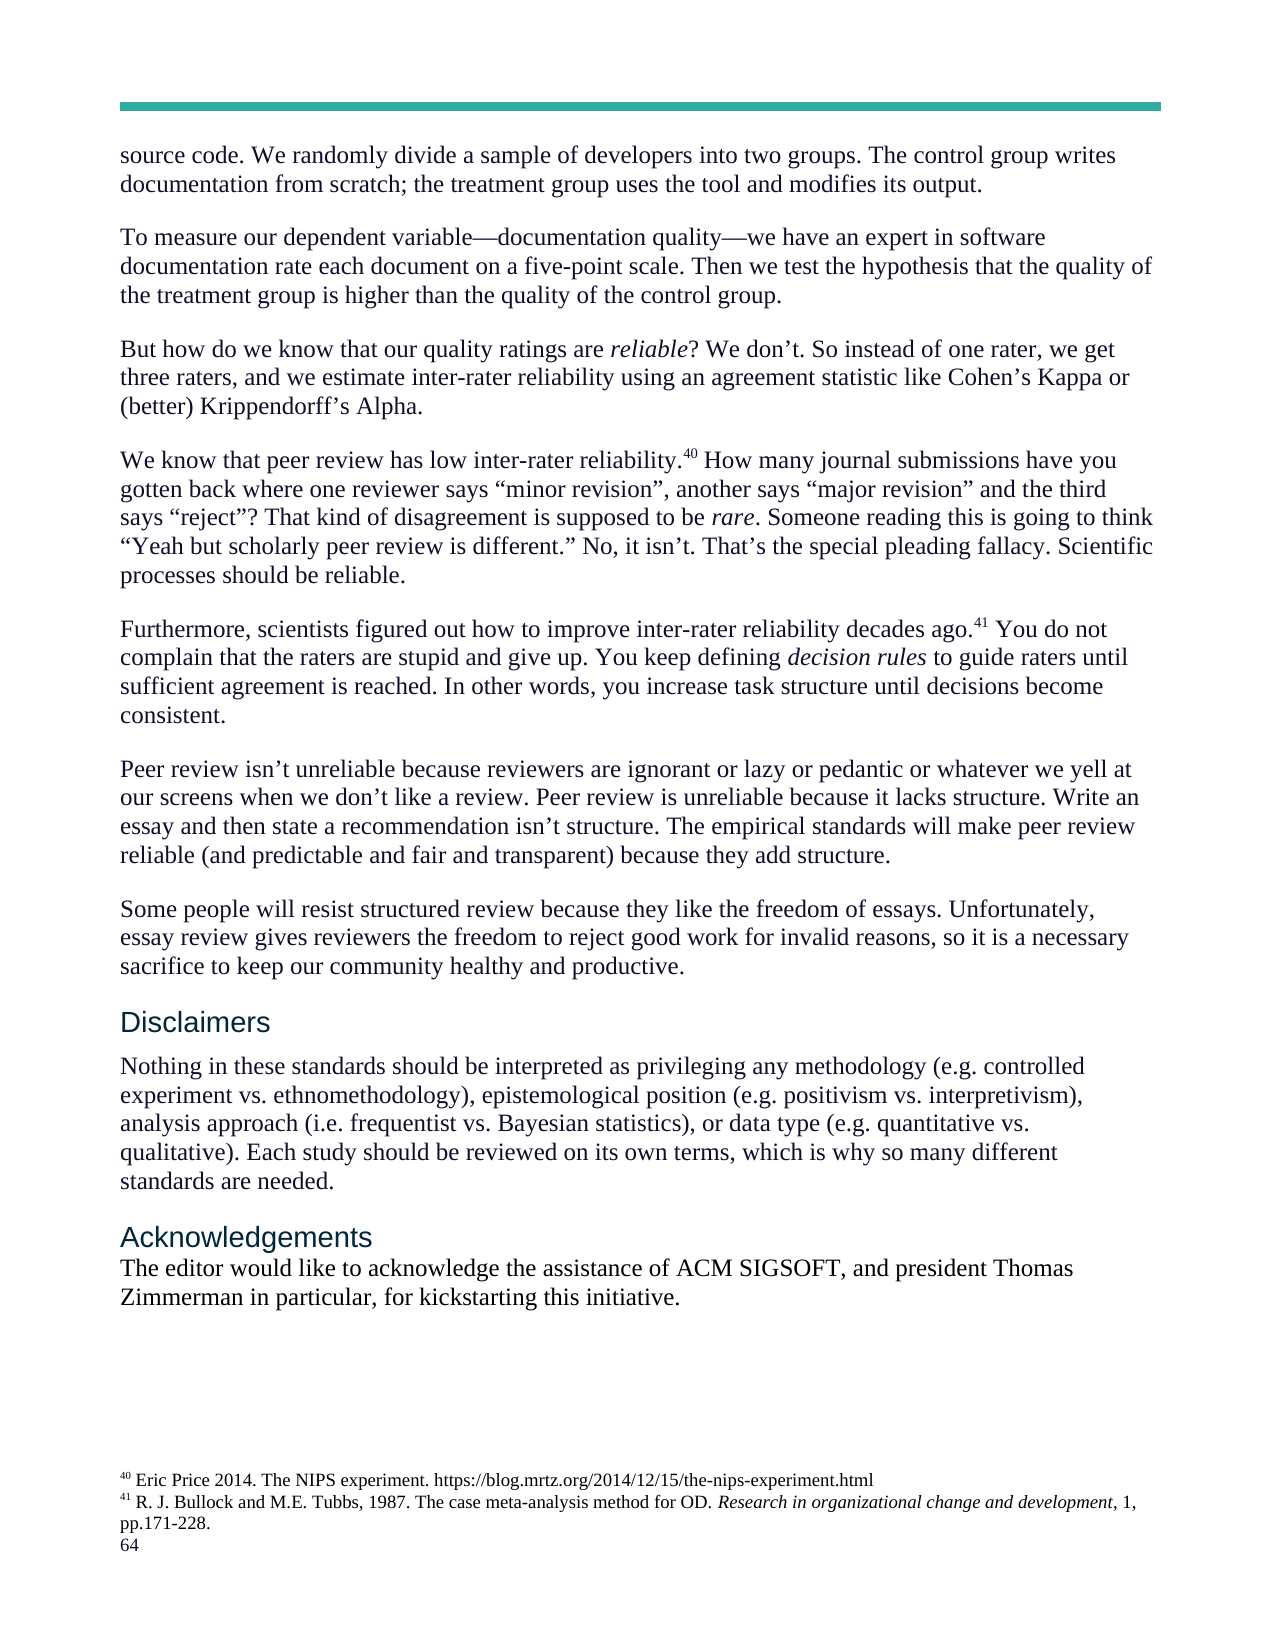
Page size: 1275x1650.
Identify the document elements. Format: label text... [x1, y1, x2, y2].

text The editor would like to acknowledge the assistance of ACM SIGSOFT, and president Thomas Zimmerman in particular, for kickstarting this initiative. [120, 1253, 1155, 1311]
subtitle Acknowledgements [120, 1220, 1155, 1253]
subtitle Disclaimers [120, 1005, 1155, 1038]
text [120, 140, 1155, 197]
text Furthermore, scientists figured out how to improve inter-rater reliability decades ago. You do not complain that the raters are stupid and give up. You keep defining decision rules to guide raters until sufficient agreement is reached. In other words, you increase task structure until decisions become consistent. [120, 614, 1155, 729]
text Nothing in these standards should be interpreted as privileging any methodology (e.g. controlled experiment vs. ethnomethodology), epistemological position (e.g. positivism vs. interpretivism), analysis approach (i.e. frequentist vs. Bayesian statistics), or data type (e.g. quantitative vs. qualitative). Each study should be reviewed on its own terms, which is why so many different standards are needed. [120, 1051, 1155, 1195]
text But how do we know that our quality ratings are reliable? We don’t. So instead of one rater, we get three raters, and we estimate inter-rater reliability using an agreement statistic like Cohen’s Kappa or (better) Krippendorff’s Alpha. [120, 334, 1155, 420]
text Some people will resist structured review because they like the freedom of essays. Unfortunately, essay review gives reviewers the freedom to reject good work for invalid reasons, so it is a necessary sacrifice to keep our community healthy and productive. [120, 894, 1155, 980]
text We know that peer review has low inter-rater reliability. How many journal submissions have you gotten back where one reviewer says “minor revision”, another says “major revision” and the third says “reject”? That kind of disagreement is supposed to be rare. Someone reading this is going to think “Yeah but scholarly peer review is different.” No, it isn’t. That’s the special pleading fallacy. Scientific processes should be reliable. [120, 445, 1155, 589]
text To measure our dependent variable—documentation quality—we have an expert in software documentation rate each document on a five-point scale. Then we test the hypothesis that the quality of the treatment group is higher than the quality of the control group. [120, 222, 1155, 309]
text Peer review isn’t unreliable because reviewers are ignorant or lazy or pedantic or whatever we yell at our screens when we don’t like a review. Peer review is unreliable because it lacks structure. Write an essay and then state a recommendation isn’t structure. The empirical standards will make peer review reliable (and predictable and fair and transparent) because they add structure. [120, 754, 1155, 869]
